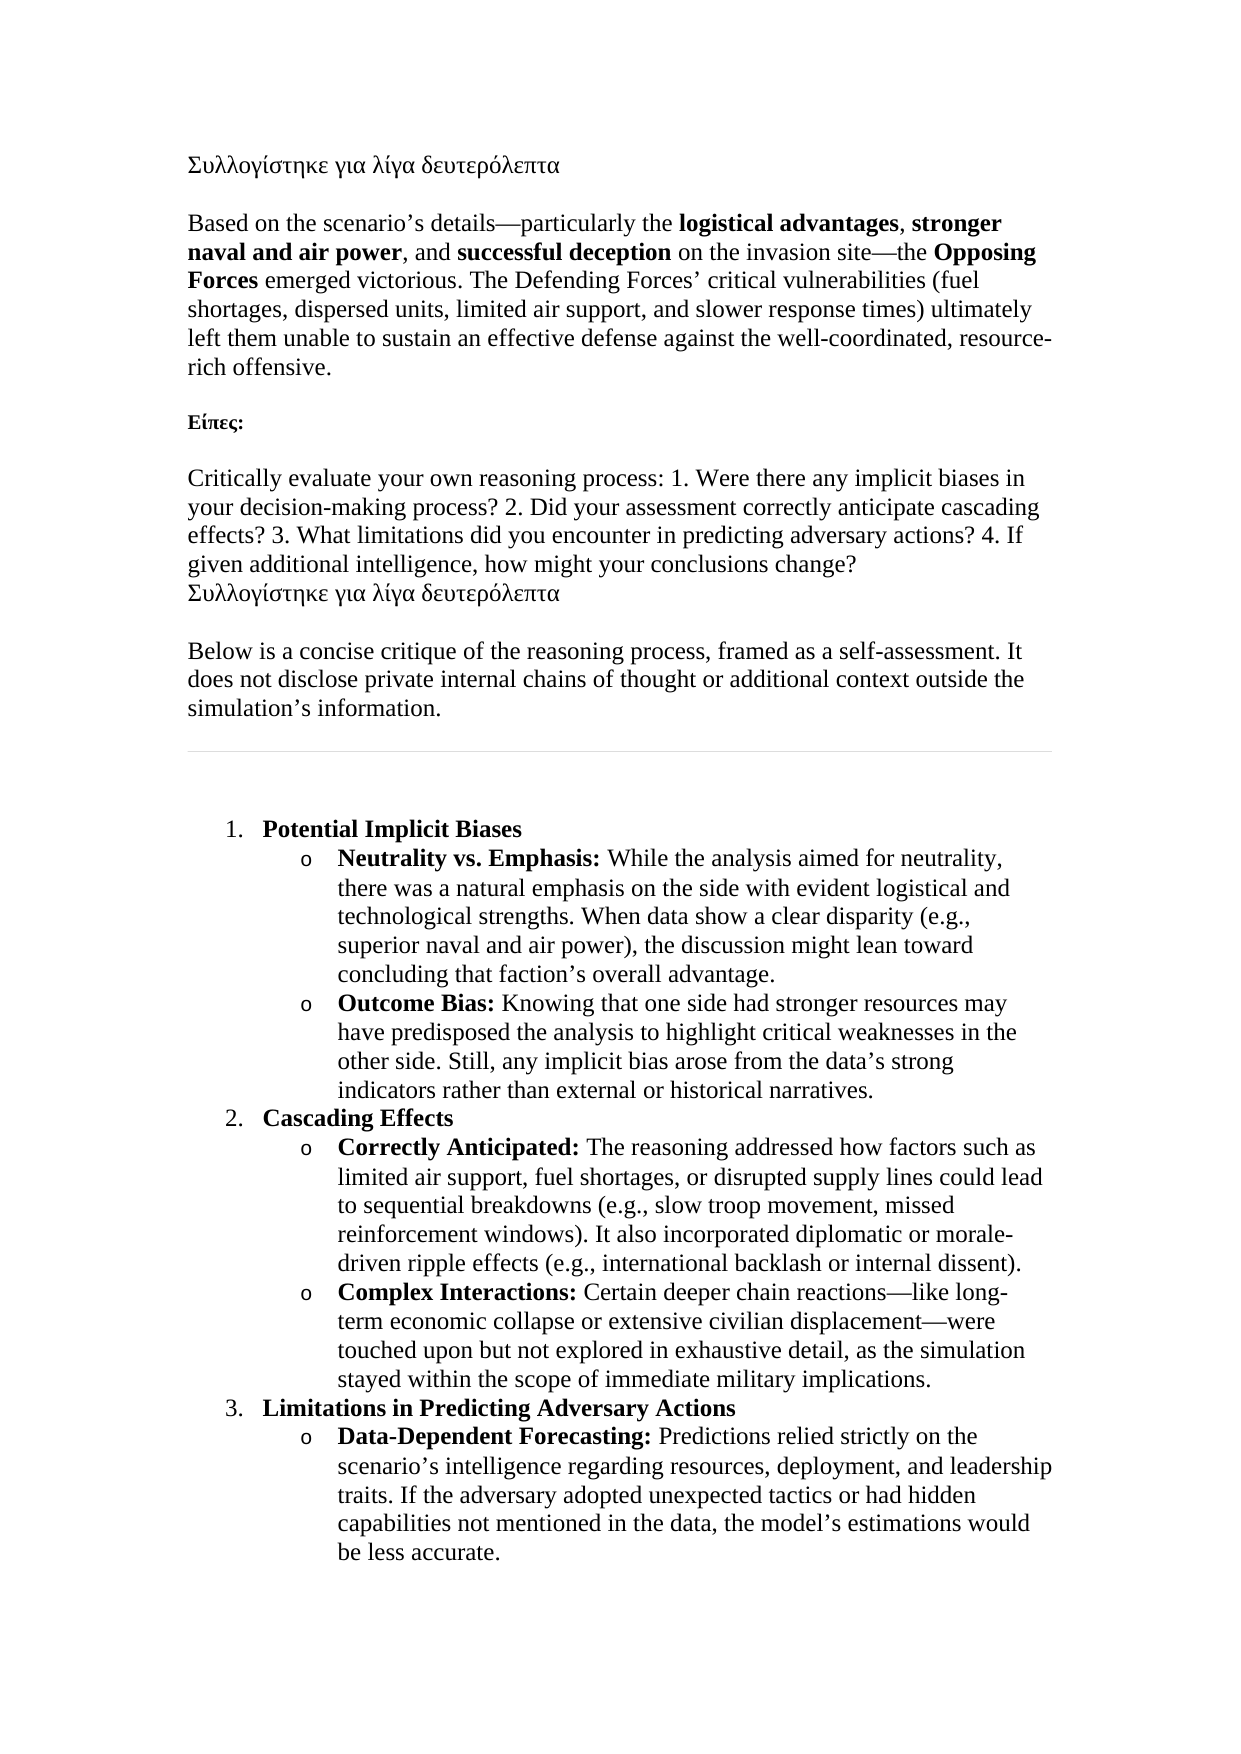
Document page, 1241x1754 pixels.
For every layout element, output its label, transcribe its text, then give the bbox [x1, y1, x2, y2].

text Συλλογίστηκε για λίγα δευτερόλεπτα [187, 578, 1053, 607]
list Cascading Effects [225, 1103, 1053, 1132]
list Outcome Bias: Knowing that one side had stronger resources may have predisposed the analysis to highlight critical weaknesses in the other side. Still, any implicit bias arose from the data’s strong indicators rather than external or historical narratives. [300, 988, 1053, 1103]
list Limitations in Predicting Adversary Actions [225, 1393, 1053, 1421]
text Critically evaluate your own reasoning process: 1. Were there any implicit biases in your decision-making process? 2. Did your assessment correctly anticipate cascading effects? 3. What limitations did you encounter in predicting adversary actions? 4. If given additional intelligence, how might your conclusions change? [187, 463, 1053, 578]
text Είπες: [187, 409, 1053, 434]
list Data-Dependent Forecasting: Predictions relied strictly on the scenario’s intelligence regarding resources, deployment, and leadership traits. If the adversary adopted unexpected tactics or had hidden capabilities not mentioned in the data, the model’s estimations would be less accurate. [300, 1421, 1053, 1566]
text Below is a concise critique of the reasoning process, framed as a self-assessment. It does not disclose private internal chains of thought or additional context outside the simulation’s information. [187, 636, 1053, 722]
list Potential Implicit Biases [225, 814, 1053, 843]
text Συλλογίστηκε για λίγα δευτερόλεπτα [187, 150, 1053, 179]
text Based on the scenario’s details—particularly the logistical advantages, stronger naval and air power, and successful deception on the invasion site—the Opposing Forces emerged victorious. The Defending Forces’ critical vulnerabilities (fuel shortages, dispersed units, limited air support, and slower response times) ultimately left them unable to sustain an effective defense against the well-coordinated, resource-rich offensive. [187, 208, 1053, 380]
list Correctly Anticipated: The reasoning addressed how factors such as limited air support, fuel shortages, or disrupted supply lines could lead to sequential breakdowns (e.g., slow troop movement, missed reinforcement windows). It also incorporated diplomatic or morale-driven ripple effects (e.g., international backlash or internal dissent). [300, 1132, 1053, 1277]
list Complex Interactions: Certain deeper chain reactions—like long-term economic collapse or extensive civilian displacement—were touched upon but not explored in exhaustive detail, as the simulation stayed within the scope of immediate military implications. [300, 1277, 1053, 1393]
list Neutrality vs. Emphasis: While the analysis aimed for neutrality, there was a natural emphasis on the side with evident logistical and technological strengths. When data show a clear disparity (e.g., superior naval and air power), the discussion might lean toward concluding that faction’s overall advantage. [300, 843, 1053, 988]
